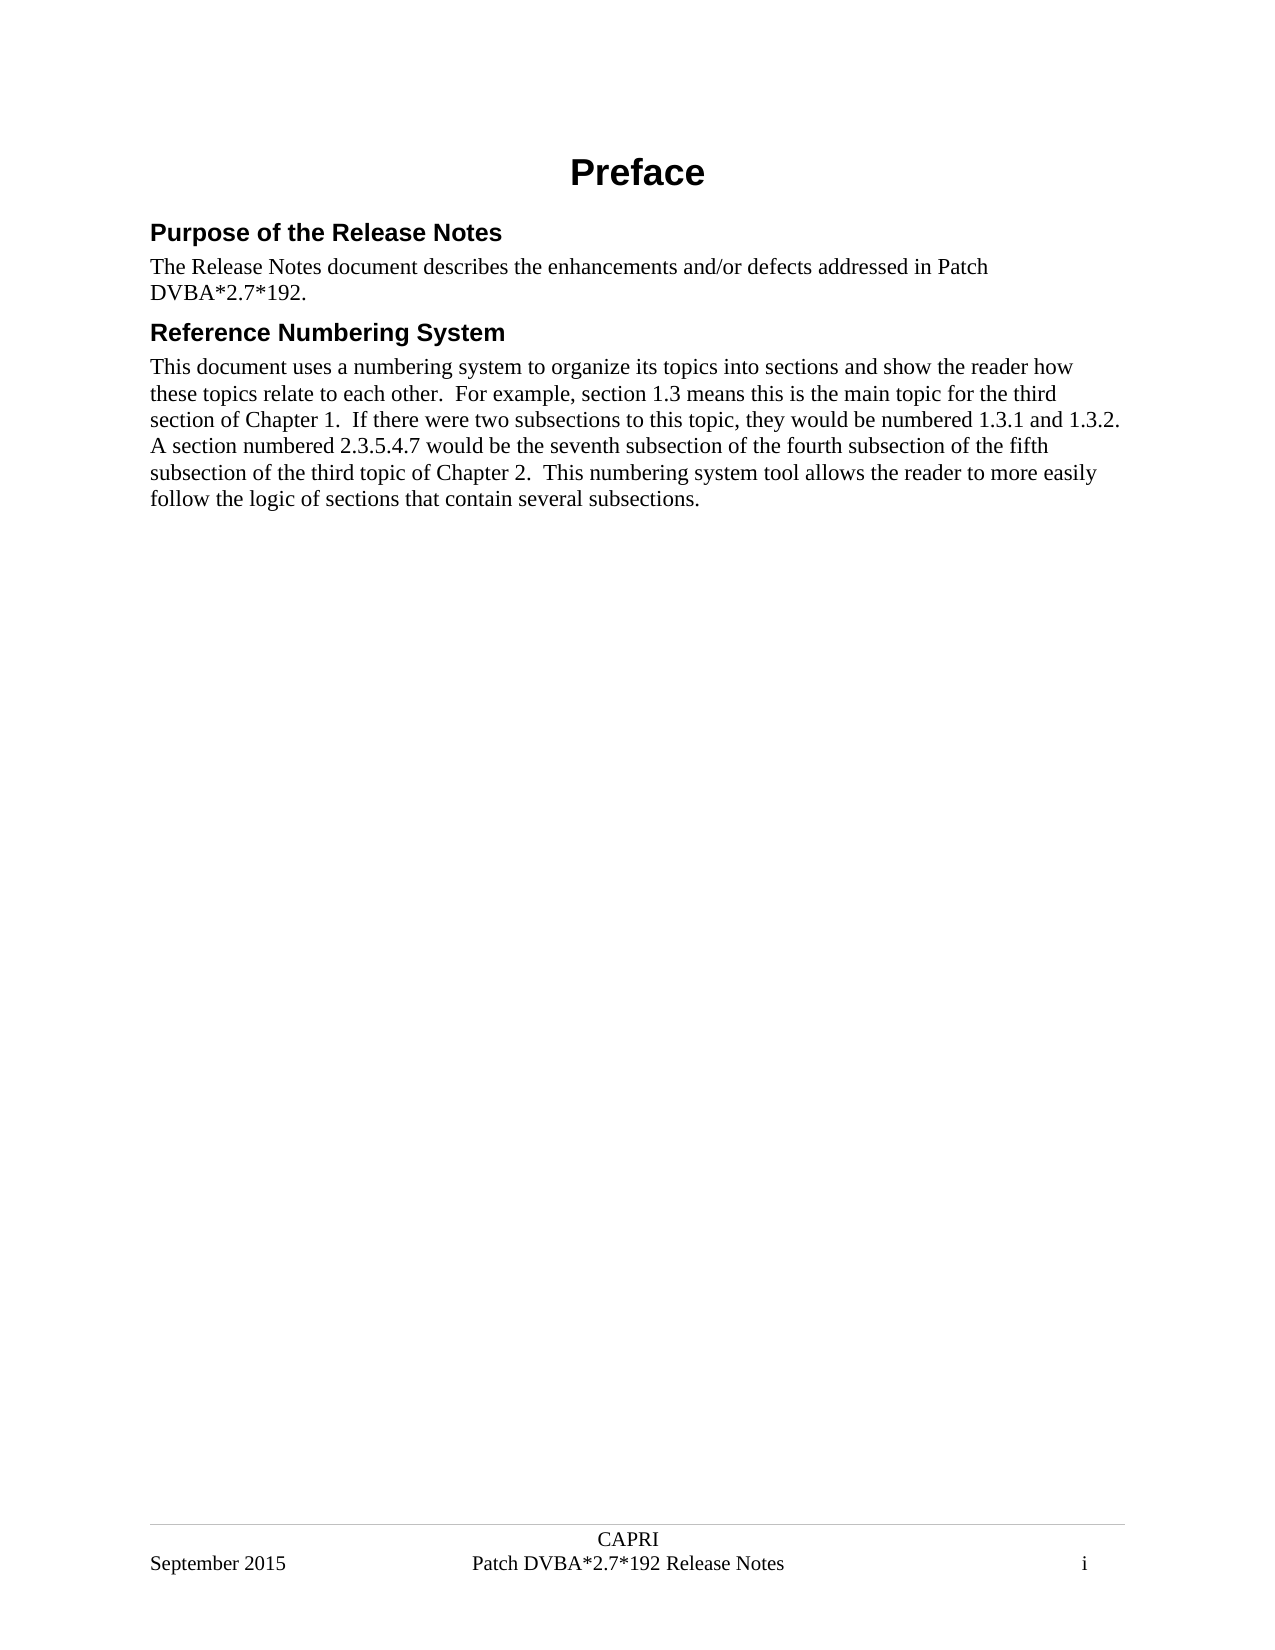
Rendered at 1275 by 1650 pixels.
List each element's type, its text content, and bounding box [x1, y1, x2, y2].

text Purpose of the Release Notes [150, 218, 1125, 247]
text Preface [150, 150, 1125, 193]
text This document uses a numbering system to organize its topics into sections and show the reader how these topics relate to each other. For example, section 1.3 means this is the main topic for the third section of Chapter 1. If there were two subsections to this topic, they would be numbered 1.3.1 and 1.3.2. A section numbered 2.3.5.4.7 would be the seventh subsection of the fourth subsection of the fifth subsection of the third topic of Chapter 2. This numbering system tool allows the reader to more easily follow the logic of sections that contain several subsections. [150, 353, 1125, 511]
text The Release Notes document describes the enhancements and/or defects addressed in Patch DVBA*2.7*192. [150, 253, 1125, 306]
text Reference Numbering System [150, 318, 1125, 347]
